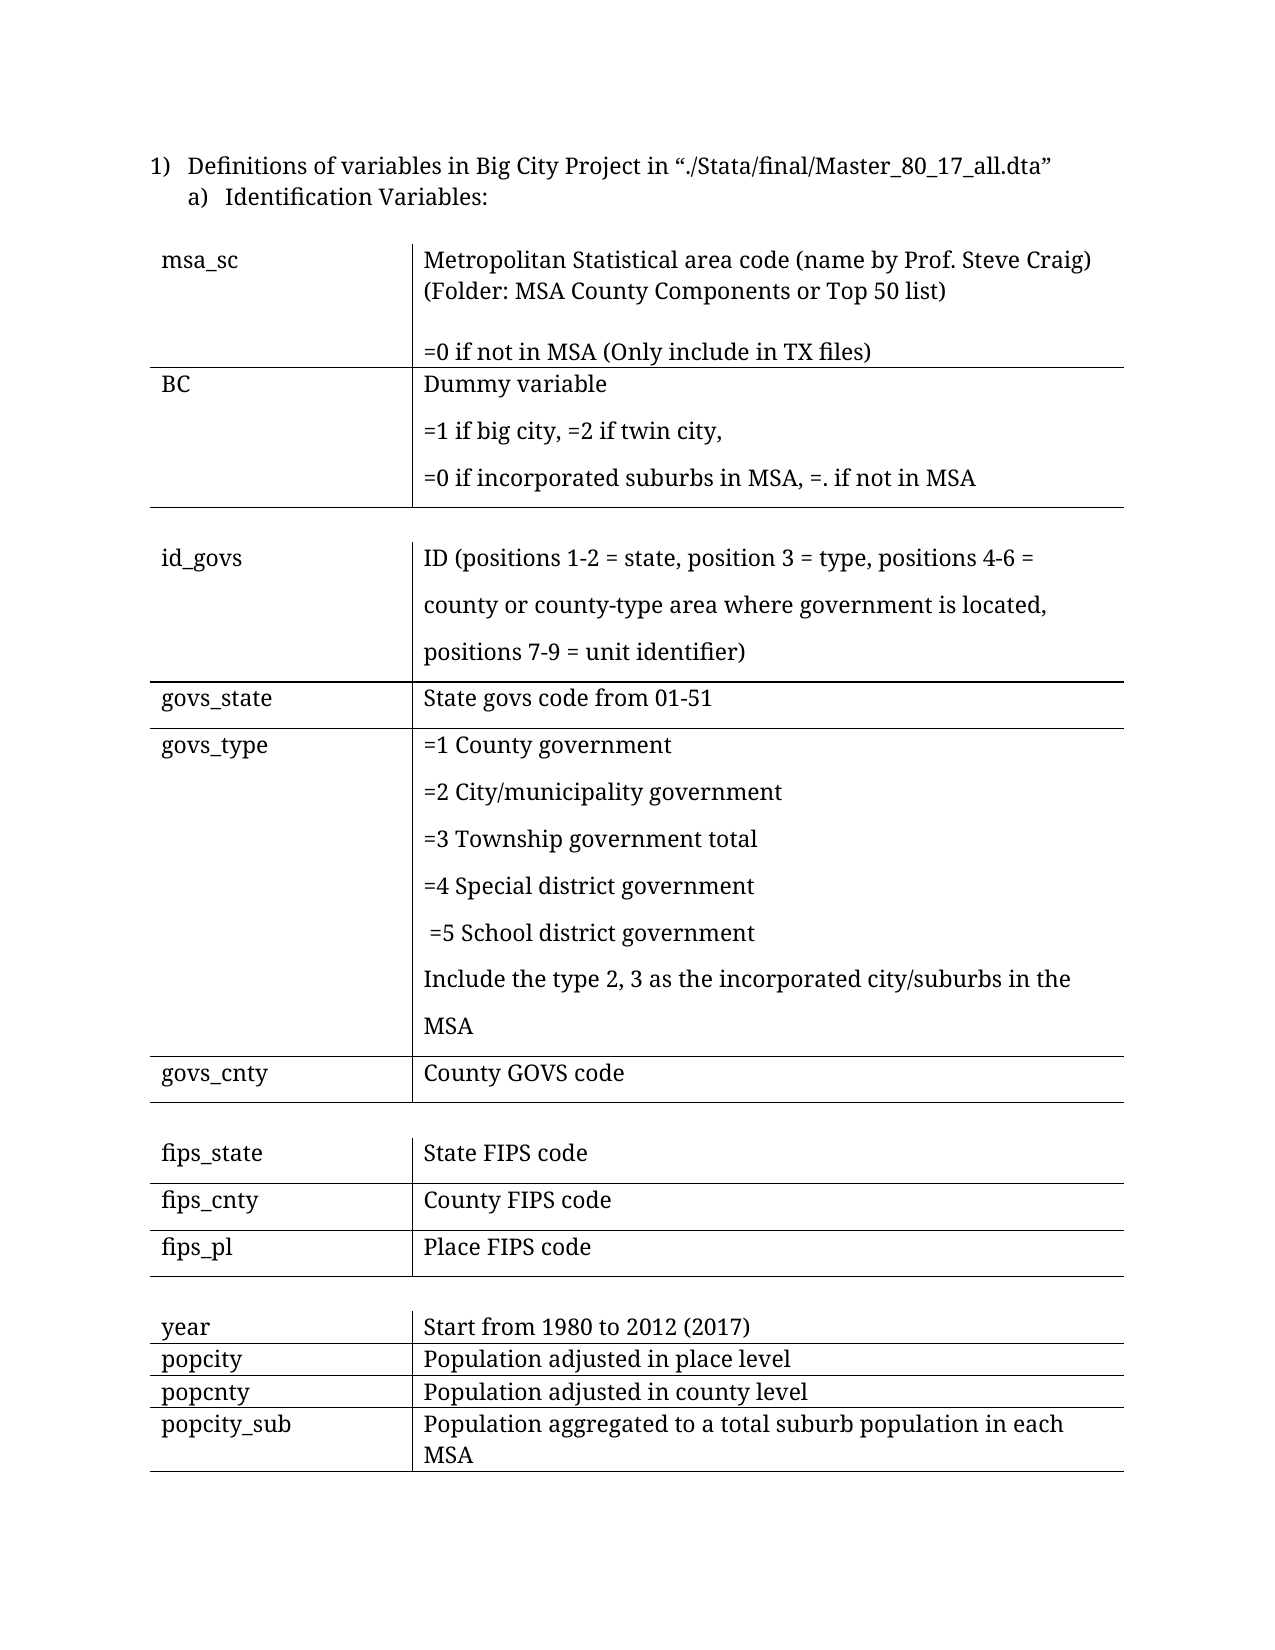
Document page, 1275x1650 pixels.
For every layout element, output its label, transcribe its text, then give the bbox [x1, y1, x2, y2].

table_cell County FIPS code [413, 1184, 1124, 1229]
table_cell govs_type [150, 729, 412, 1056]
table_cell Dummy variable =1 if big city, =2 if twin city, =0 if incorporated suburbs in MSA, =. if not in MSA [413, 368, 1124, 507]
table_cell popcity_sub [150, 1408, 412, 1471]
table_header fips_state [150, 1138, 412, 1183]
table_cell BC [150, 368, 412, 507]
table_header State FIPS code [413, 1138, 1124, 1183]
table_cell popcity [150, 1344, 412, 1375]
table_cell govs_state [150, 683, 412, 728]
list Definitions of variables in Big City Project in “./Stata/final/Master_80_17_all.dta” [150, 150, 1125, 181]
table_cell fips_pl [150, 1231, 412, 1276]
table_header ID (positions 1-2 = state, position 3 = type, positions 4-6 = county or county-type area where government is located, positions 7-9 = unit identifier) [413, 542, 1124, 681]
table_header Metropolitan Statistical area code (name by Prof. Steve Craig) (Folder: MSA County Components or Top 50 list) =0 if not in MSA (Only include in TX files) [413, 244, 1124, 367]
table_cell Place FIPS code [413, 1231, 1124, 1276]
table_header msa_sc [150, 244, 412, 367]
table_cell County GOVS code [413, 1057, 1124, 1102]
table_cell govs_cnty [150, 1057, 412, 1102]
table_header Start from 1980 to 2012 (2017) [413, 1311, 1124, 1342]
table_header id_govs [150, 542, 412, 681]
table_cell Population adjusted in county level [413, 1376, 1124, 1407]
table_header year [150, 1311, 412, 1342]
table_cell popcnty [150, 1376, 412, 1407]
table_cell =1 County government =2 City/municipality government =3 Township government total =4 Special district government =5 School district government Include the type 2, 3 as the incorporated city/suburbs in the MSA [413, 729, 1124, 1056]
table_cell fips_cnty [150, 1184, 412, 1229]
table_cell Population adjusted in place level [413, 1344, 1124, 1375]
list Identification Variables: [187, 181, 1125, 212]
table_cell Population aggregated to a total suburb population in each MSA [413, 1408, 1124, 1471]
table_cell State govs code from 01-51 [413, 683, 1124, 728]
